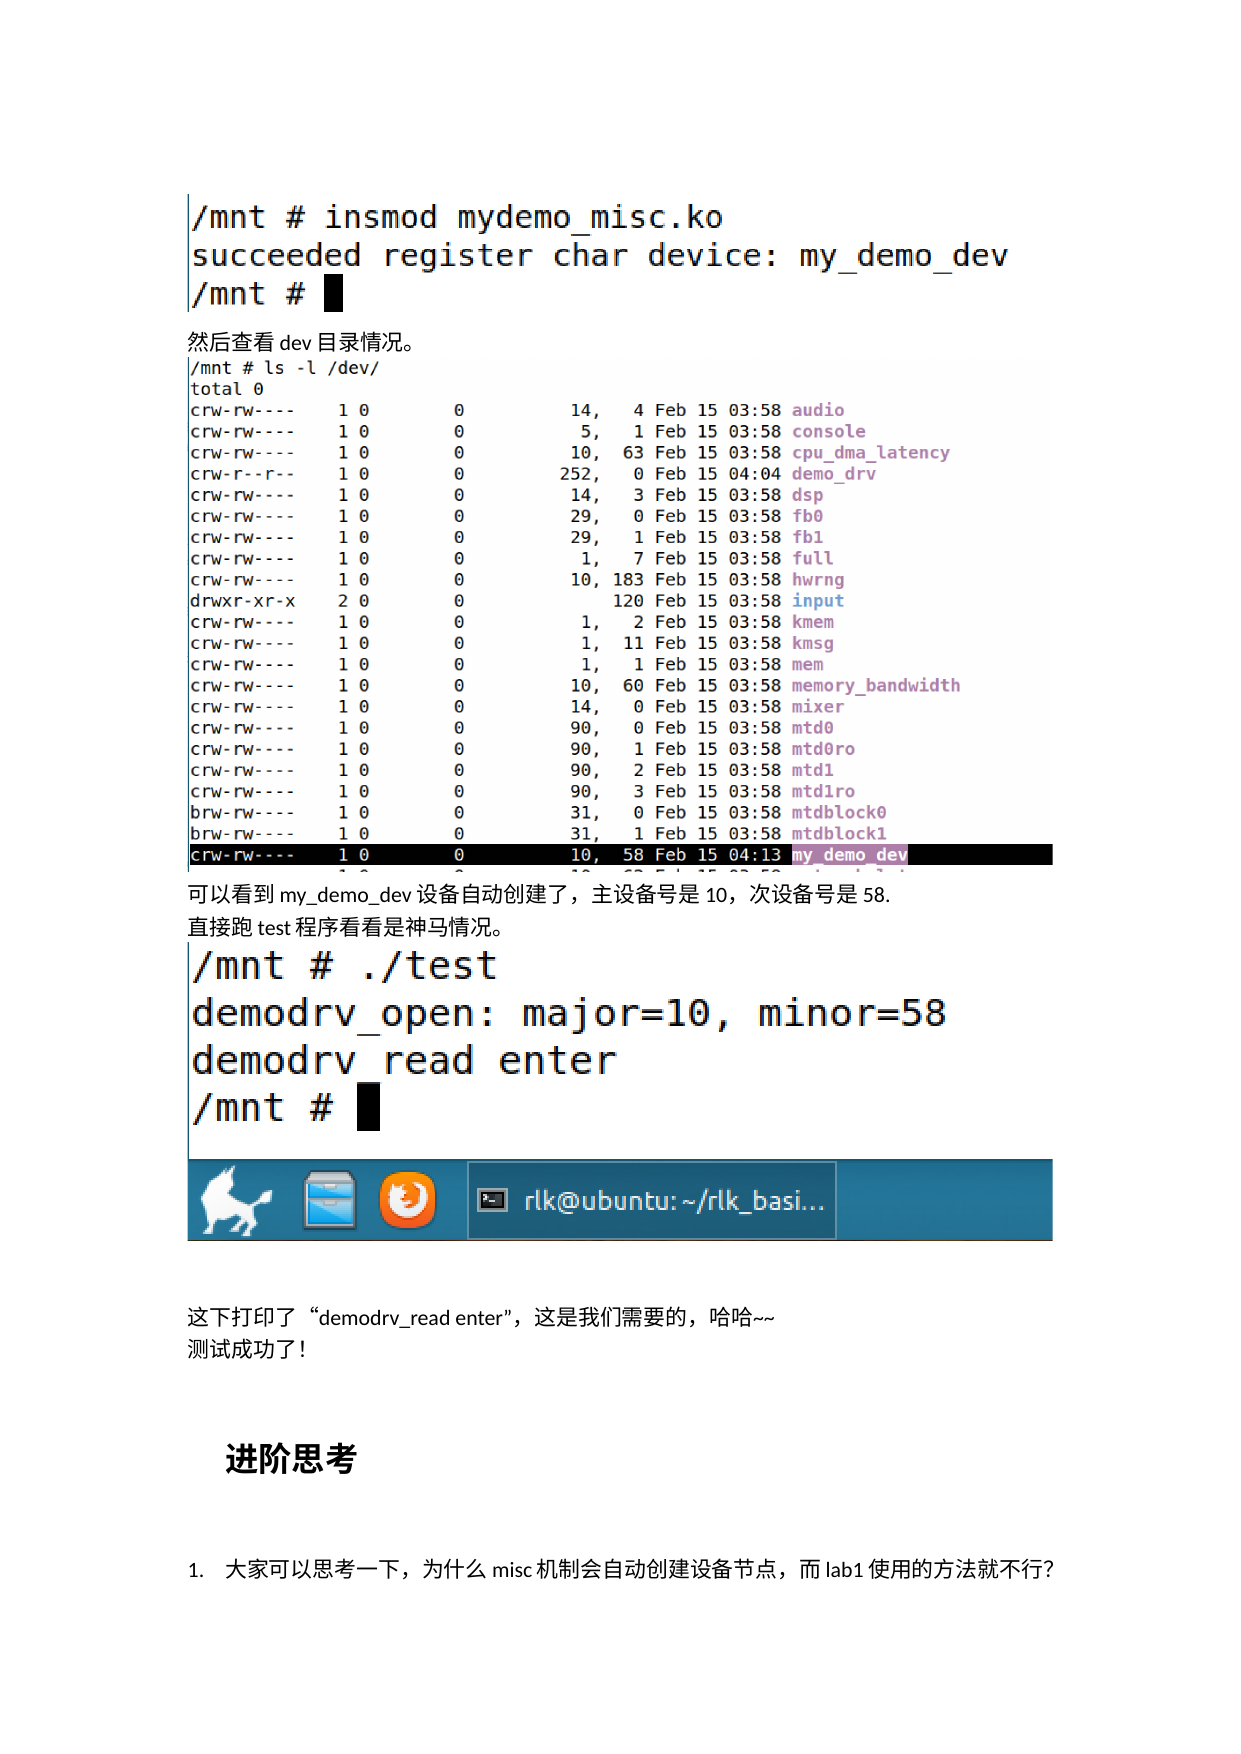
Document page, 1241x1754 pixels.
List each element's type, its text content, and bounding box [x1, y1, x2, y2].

text 这下打印了“demodrv_read enter”，这是我们需要的，哈哈~~ [187, 1299, 1053, 1332]
list 大家可以思考一下，为什么misc机制会自动创建设备节点，而lab1使用的方法就不行？ [187, 1551, 1053, 1584]
text 然后查看dev目录情况。 [187, 324, 1053, 357]
text 测试成功了！ [187, 1332, 1053, 1364]
text 直接跑test程序看看是神马情况。 [187, 909, 1053, 942]
picture [187, 357, 1053, 872]
subtitle 进阶思考 [225, 1424, 1053, 1489]
text 可以看到my_demo_dev设备自动创建了，主设备号是10，次设备号是58. [187, 877, 1053, 909]
picture [187, 942, 1053, 1241]
picture [187, 194, 1053, 312]
